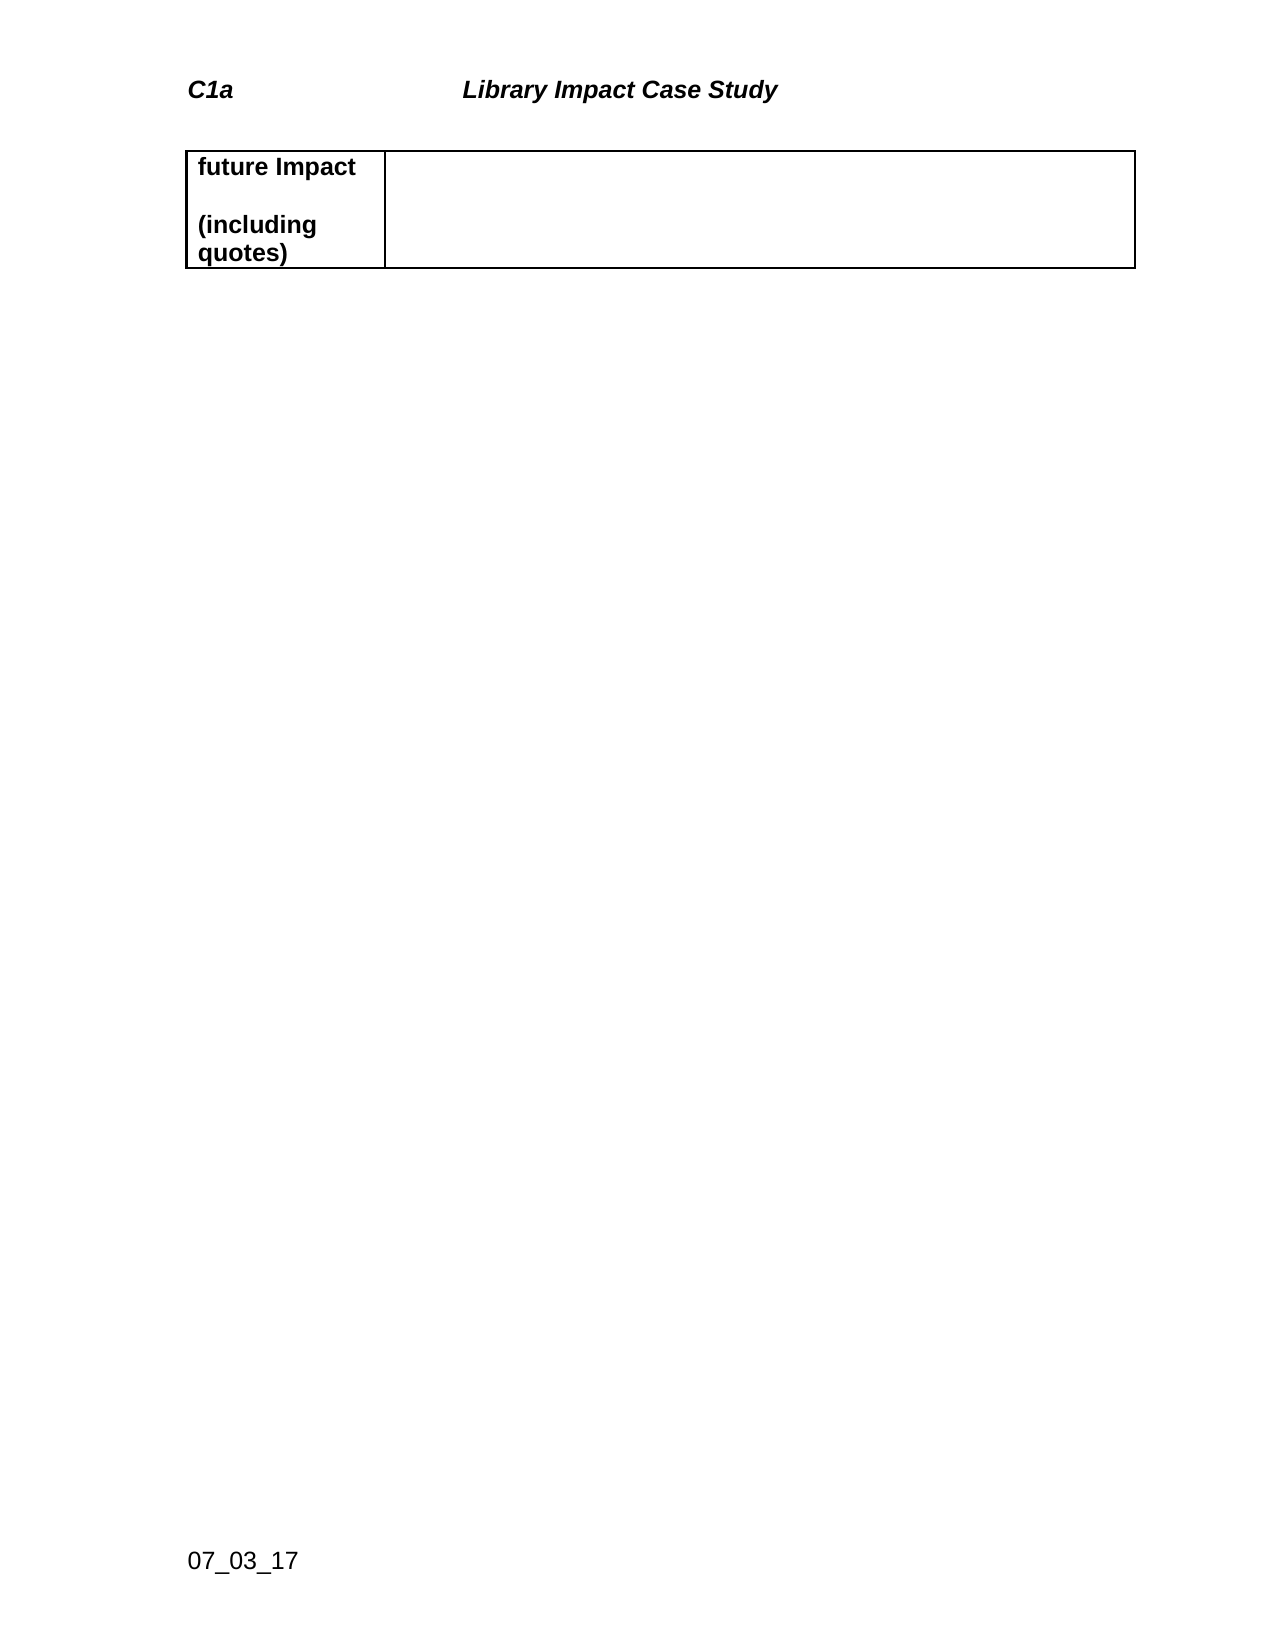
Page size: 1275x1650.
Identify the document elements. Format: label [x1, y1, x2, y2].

table_cell [386, 152, 1134, 267]
table_cell [188, 152, 384, 267]
